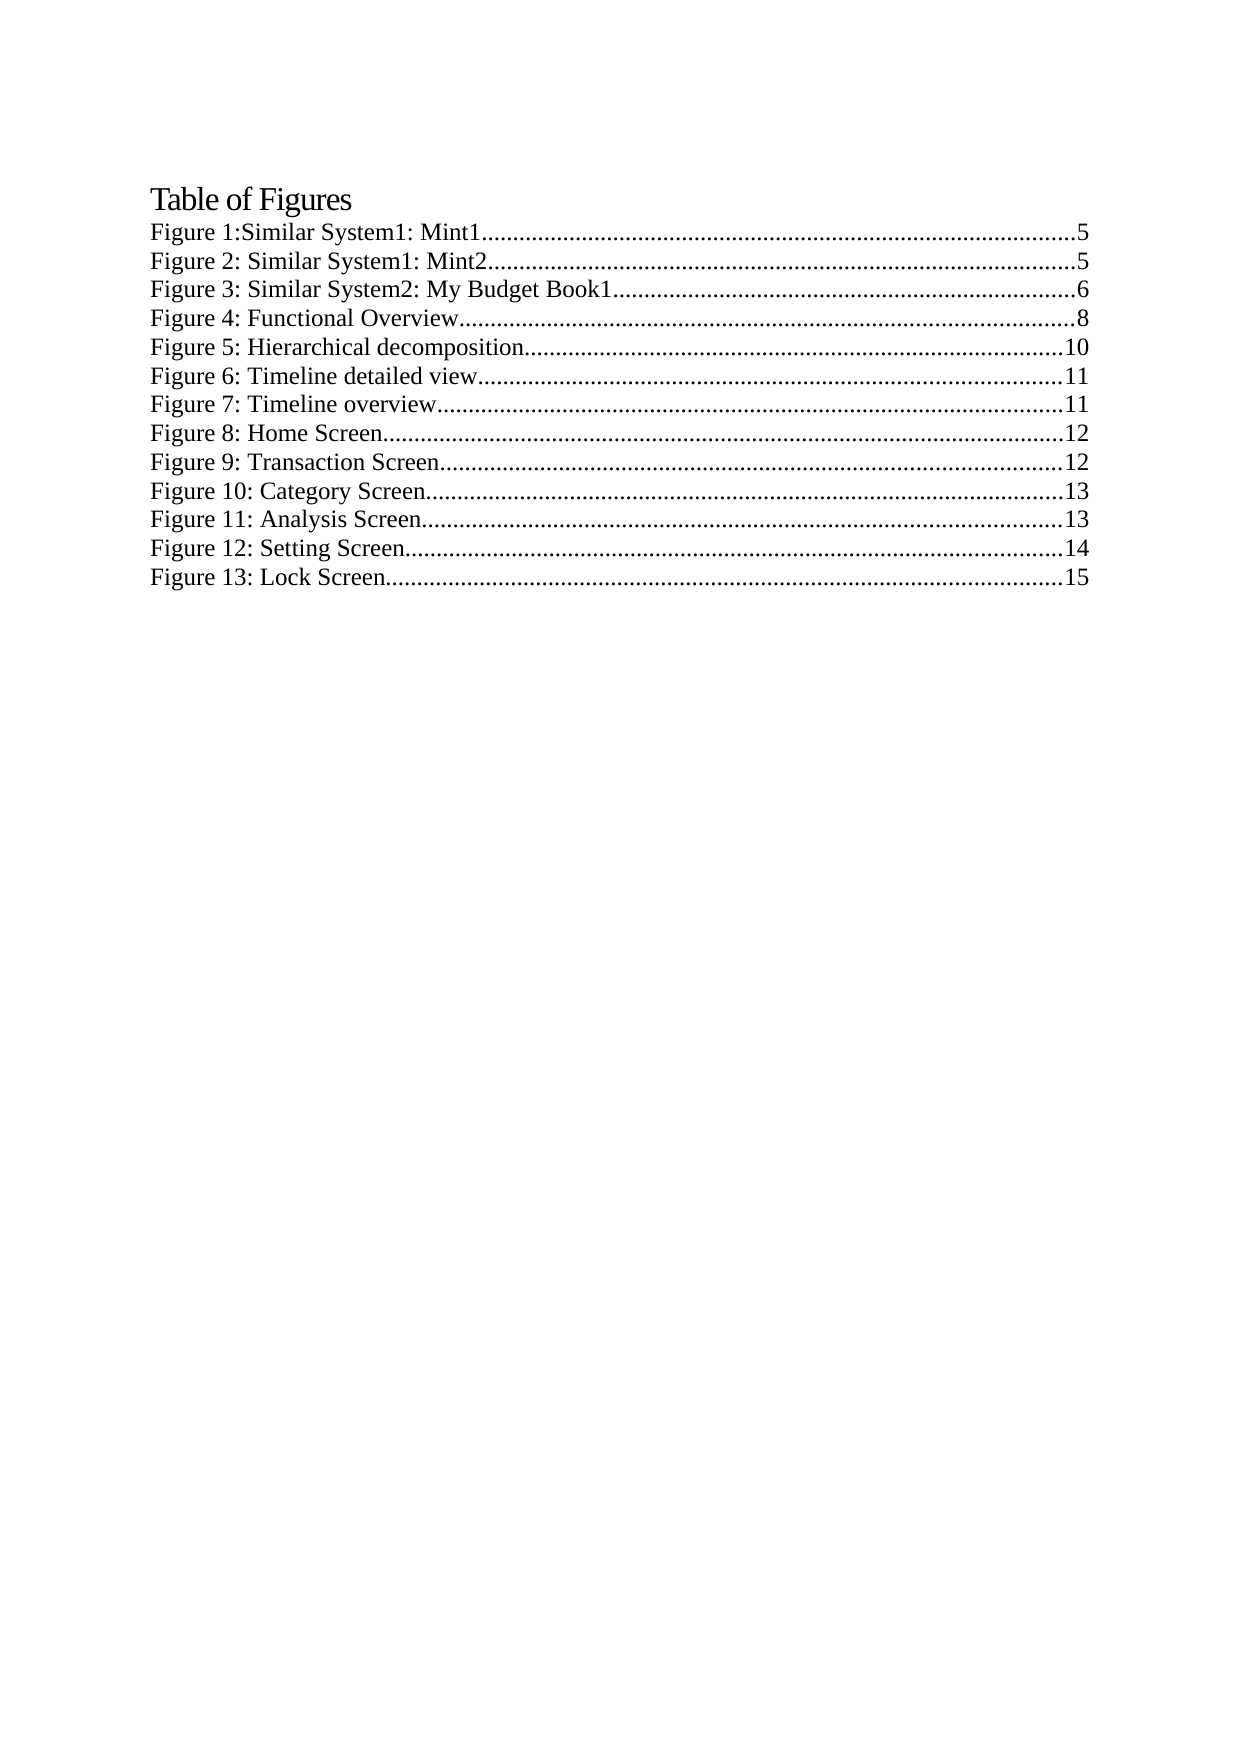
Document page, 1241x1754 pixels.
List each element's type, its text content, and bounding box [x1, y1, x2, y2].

text Figure 3: Similar System2: My Budget Book1 6 [150, 274, 1090, 303]
text Figure 5: Hierarchical decomposition 10 [150, 332, 1090, 361]
text Figure 4: Functional Overview 8 [150, 303, 1090, 332]
text Figure 1:Similar System1: Mint1 5 [150, 217, 1090, 246]
text Figure 7: Timeline overview 11 [150, 389, 1090, 418]
text Figure 12: Setting Screen 14 [150, 533, 1090, 562]
title Table of Figures [150, 179, 1090, 217]
text Figure 2: Similar System1: Mint2 5 [150, 246, 1090, 274]
text Figure 8: Home Screen 12 [150, 418, 1090, 447]
text Figure 10: Category Screen 13 [150, 476, 1090, 504]
text Figure 6: Timeline detailed view 11 [150, 361, 1090, 389]
text Figure 9: Transaction Screen 12 [150, 447, 1090, 476]
text Figure 13: Lock Screen 15 [150, 562, 1090, 591]
text Figure 11: Analysis Screen 13 [150, 504, 1090, 533]
